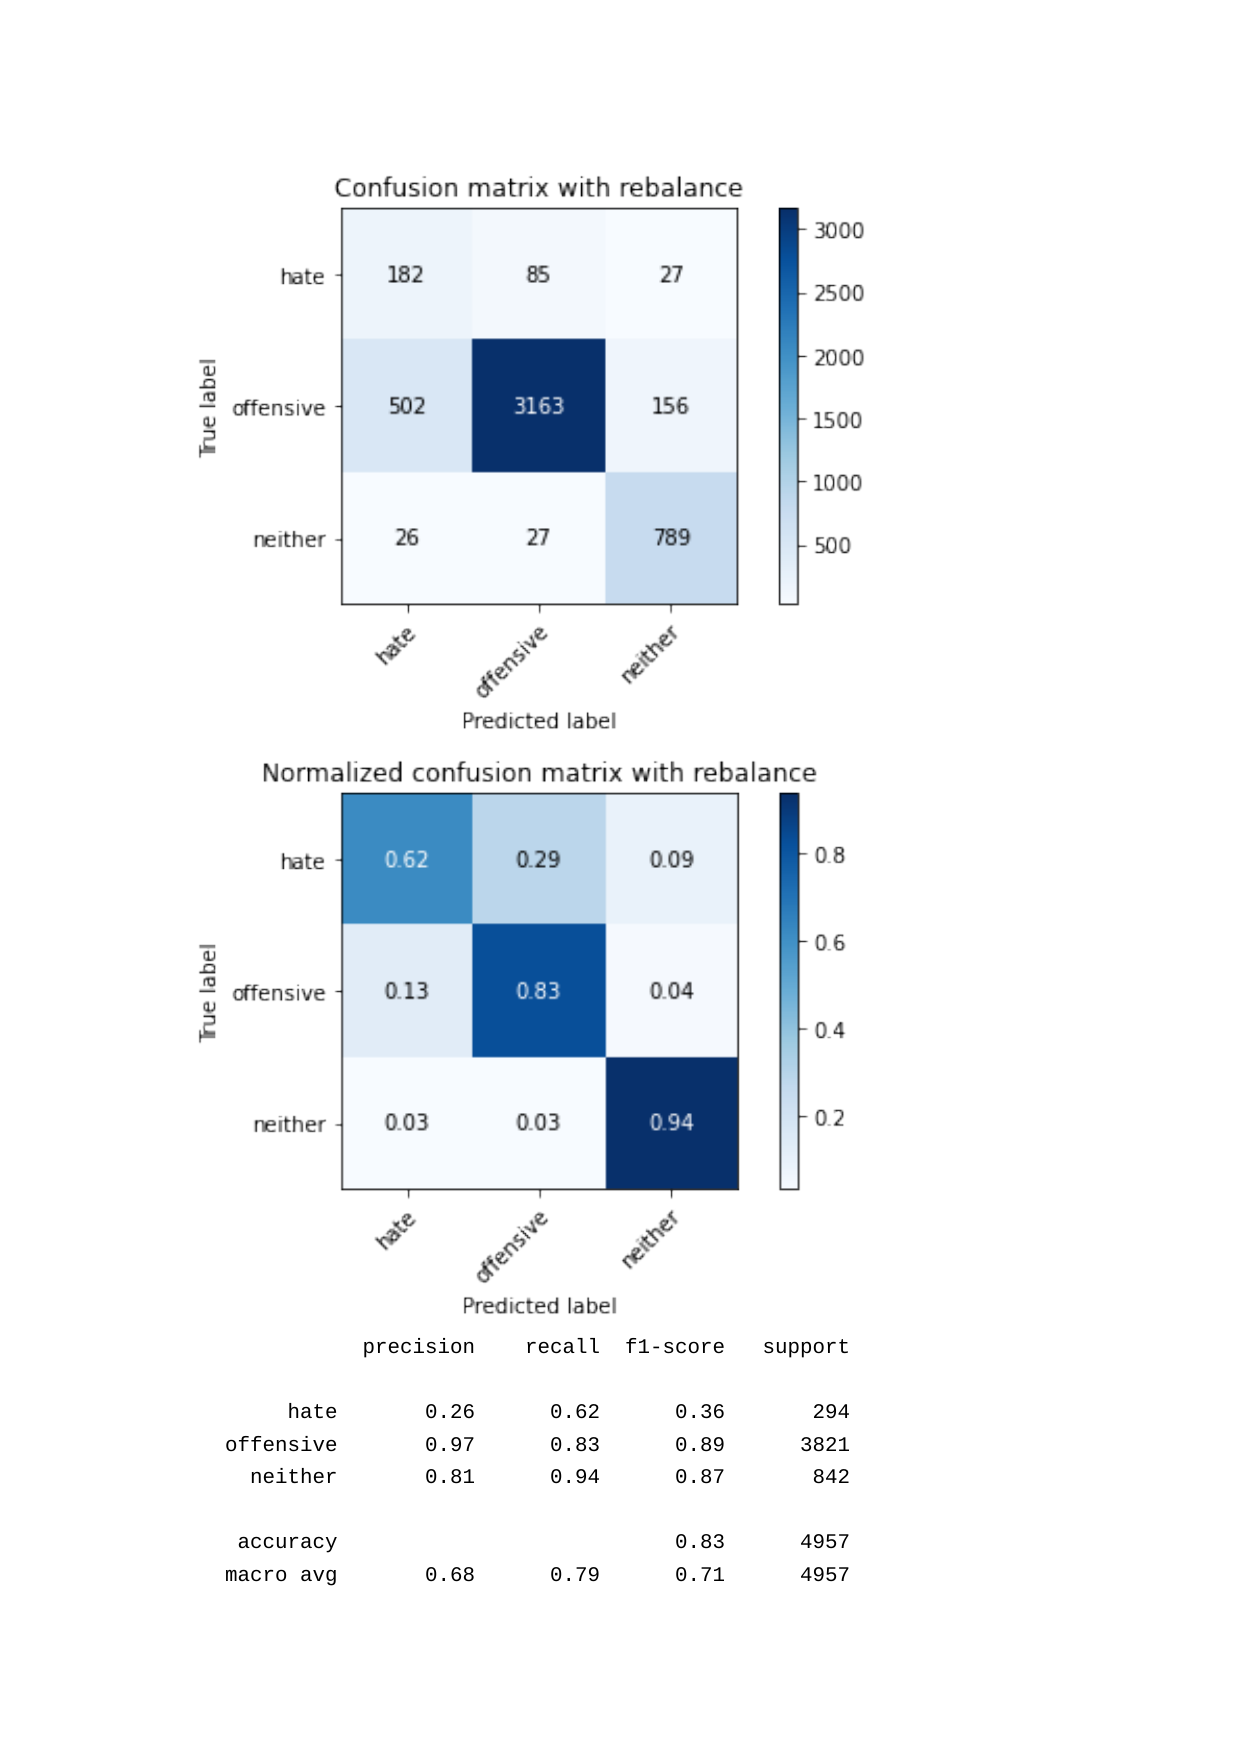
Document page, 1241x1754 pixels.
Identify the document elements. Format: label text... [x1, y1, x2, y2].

text offensive 0.97 0.83 0.89 3821 [187, 1429, 1053, 1462]
text precision recall f1-score support [187, 1332, 1053, 1364]
text macro avg 0.68 0.79 0.71 4957 [187, 1559, 1053, 1592]
picture [187, 747, 861, 1331]
text accuracy 0.83 4957 [187, 1527, 1053, 1559]
picture [187, 162, 879, 746]
text hate 0.26 0.62 0.36 294 [187, 1397, 1053, 1429]
text neither 0.81 0.94 0.87 842 [187, 1462, 1053, 1494]
